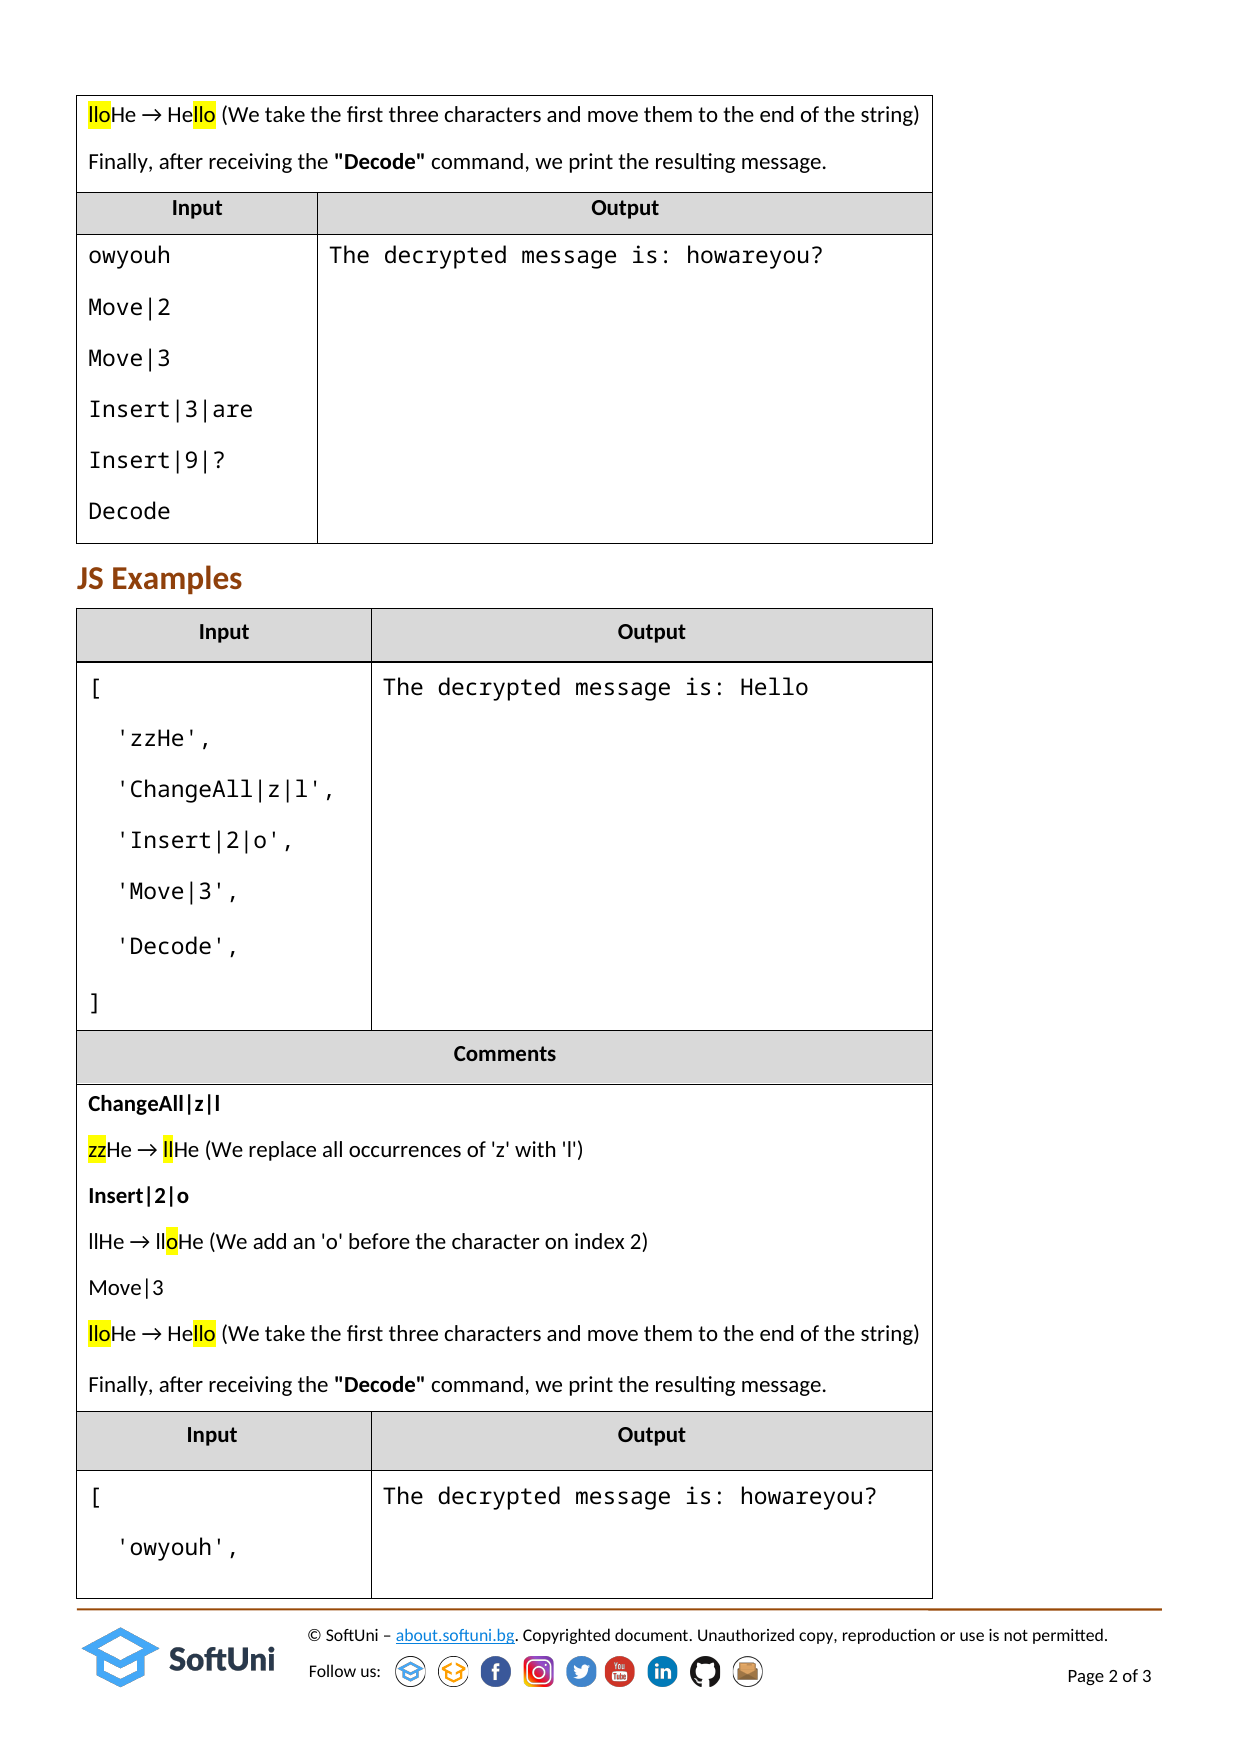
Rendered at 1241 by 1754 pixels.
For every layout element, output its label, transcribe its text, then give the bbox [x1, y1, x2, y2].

picture [669, 1656, 678, 1665]
table_cell The decrypted message is: Hello [372, 663, 932, 1030]
table_cell [ 'zzHe', 'ChangeAll|z|l', 'Insert|2|o', 'Move|3', 'Decode', ] [77, 663, 371, 1030]
table_cell Output [318, 193, 932, 234]
table_cell Comments [77, 1031, 932, 1083]
table_cell owyouh Move|2 Move|3 Insert|3|are Insert|9|? Decode [77, 235, 317, 543]
picture [647, 1678, 656, 1687]
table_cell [372, 1471, 932, 1597]
table_cell Input [77, 1412, 371, 1470]
table_header Output [372, 609, 932, 661]
picture [523, 1656, 554, 1687]
picture [732, 1656, 763, 1687]
picture [647, 1656, 656, 1665]
table_cell Output [372, 1412, 932, 1470]
picture [661, 1669, 671, 1678]
picture [395, 1656, 426, 1687]
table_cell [77, 96, 932, 192]
picture [566, 1656, 597, 1687]
table_cell The decrypted message is: howareyou? [318, 235, 932, 543]
picture [604, 1656, 635, 1687]
table_cell Input [77, 193, 317, 234]
table_header Input [77, 609, 371, 661]
picture [690, 1656, 721, 1687]
subtitle JS Examples [77, 557, 1163, 597]
picture [438, 1656, 469, 1687]
picture [480, 1656, 511, 1687]
picture [669, 1678, 678, 1687]
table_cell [77, 1471, 371, 1597]
picture [75, 1621, 281, 1693]
